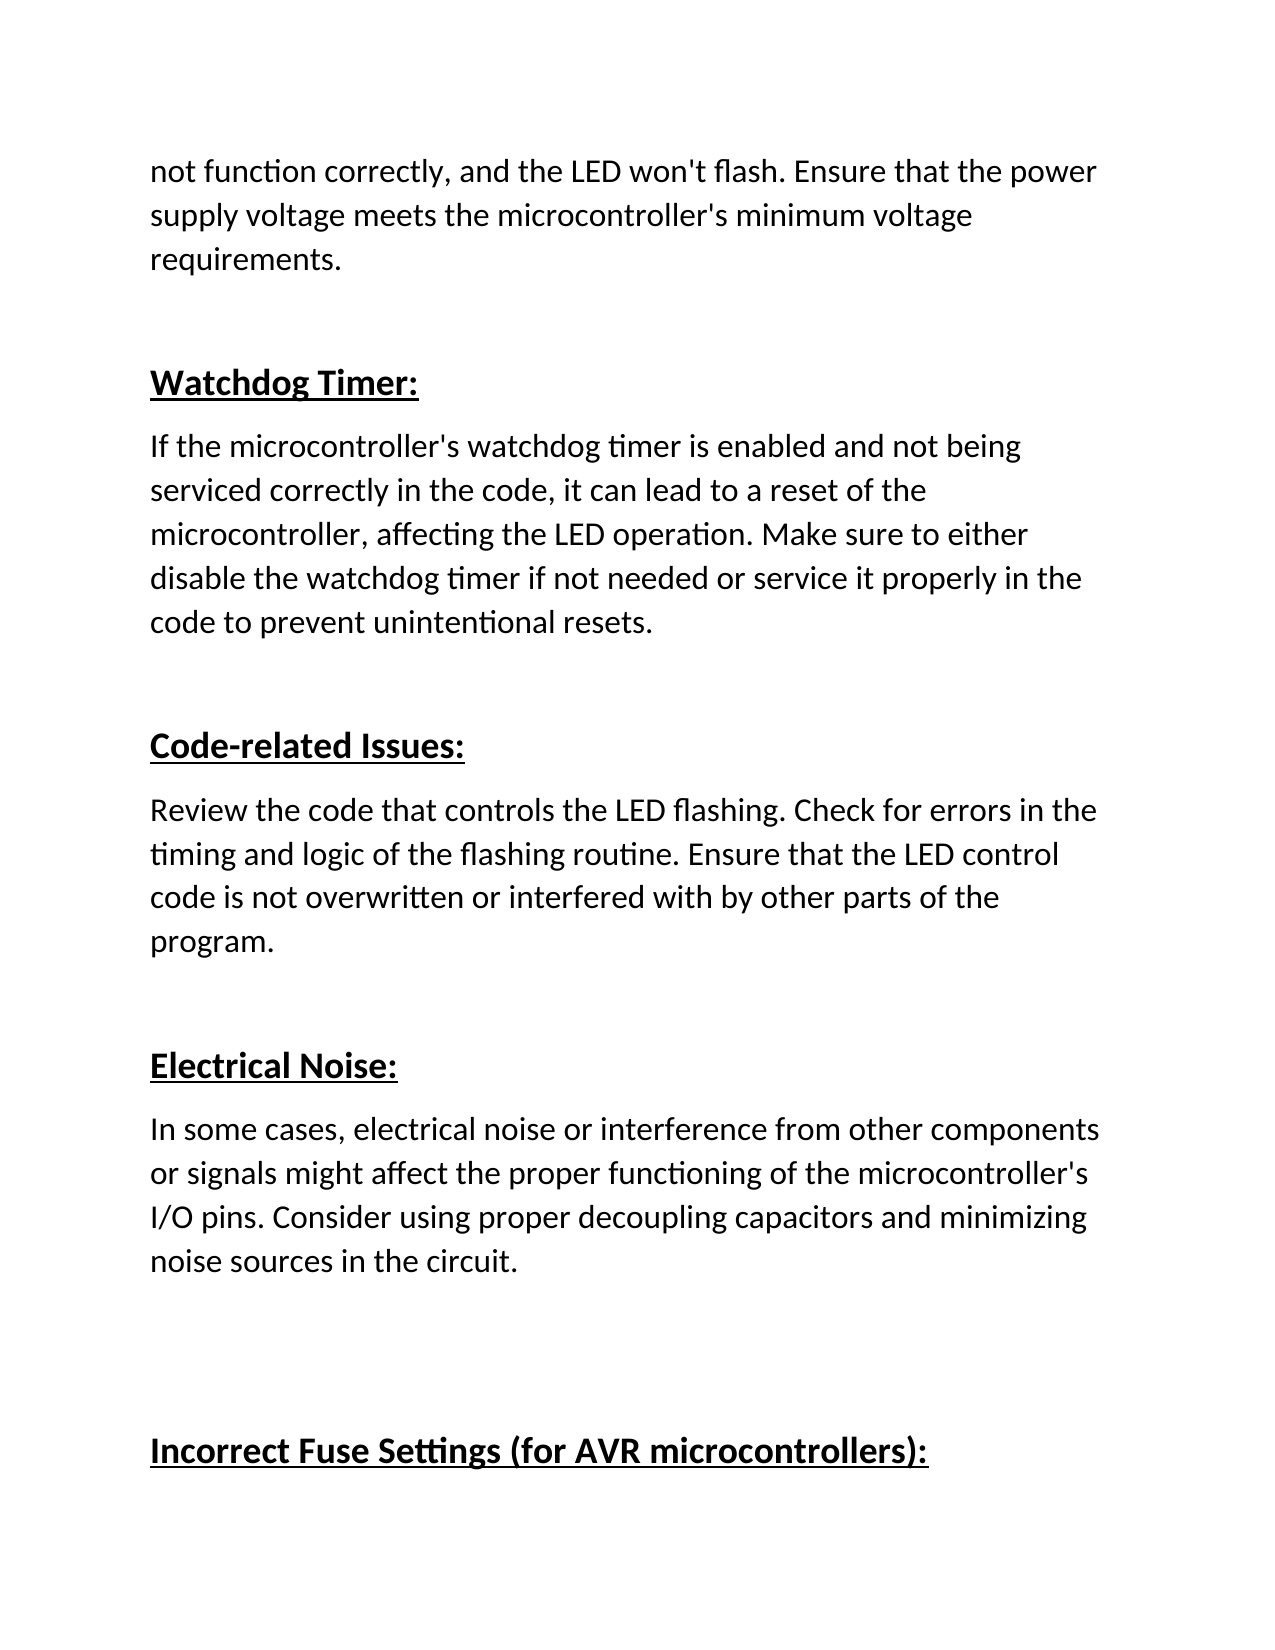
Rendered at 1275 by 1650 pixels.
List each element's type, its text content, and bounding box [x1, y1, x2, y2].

text If the microcontroller's watchdog timer is enabled and not being serviced correctly in the code, it can lead to a reset of the microcontroller, affecting the LED operation. Make sure to either disable the watchdog timer if not needed or service it properly in the code to prevent unintentional resets. [150, 425, 1125, 642]
text Review the code that controls the LED flashing. Check for errors in the timing and logic of the flashing routine. Ensure that the LED control code is not overwritten or interfered with by other parts of the program. [150, 788, 1125, 961]
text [150, 150, 1125, 279]
text In some cases, electrical noise or interference from other components or signals might affect the proper functioning of the microcontroller's I/O pins. Consider using proper decoupling capacitors and minimizing noise sources in the circuit. [150, 1108, 1125, 1280]
text Code-related Issues: [150, 722, 1125, 768]
text Watchdog Timer: [150, 359, 1125, 405]
text Electrical Noise: [150, 1042, 1125, 1087]
text Incorrect Fuse Settings (for AVR microcontrollers): [150, 1427, 1125, 1473]
